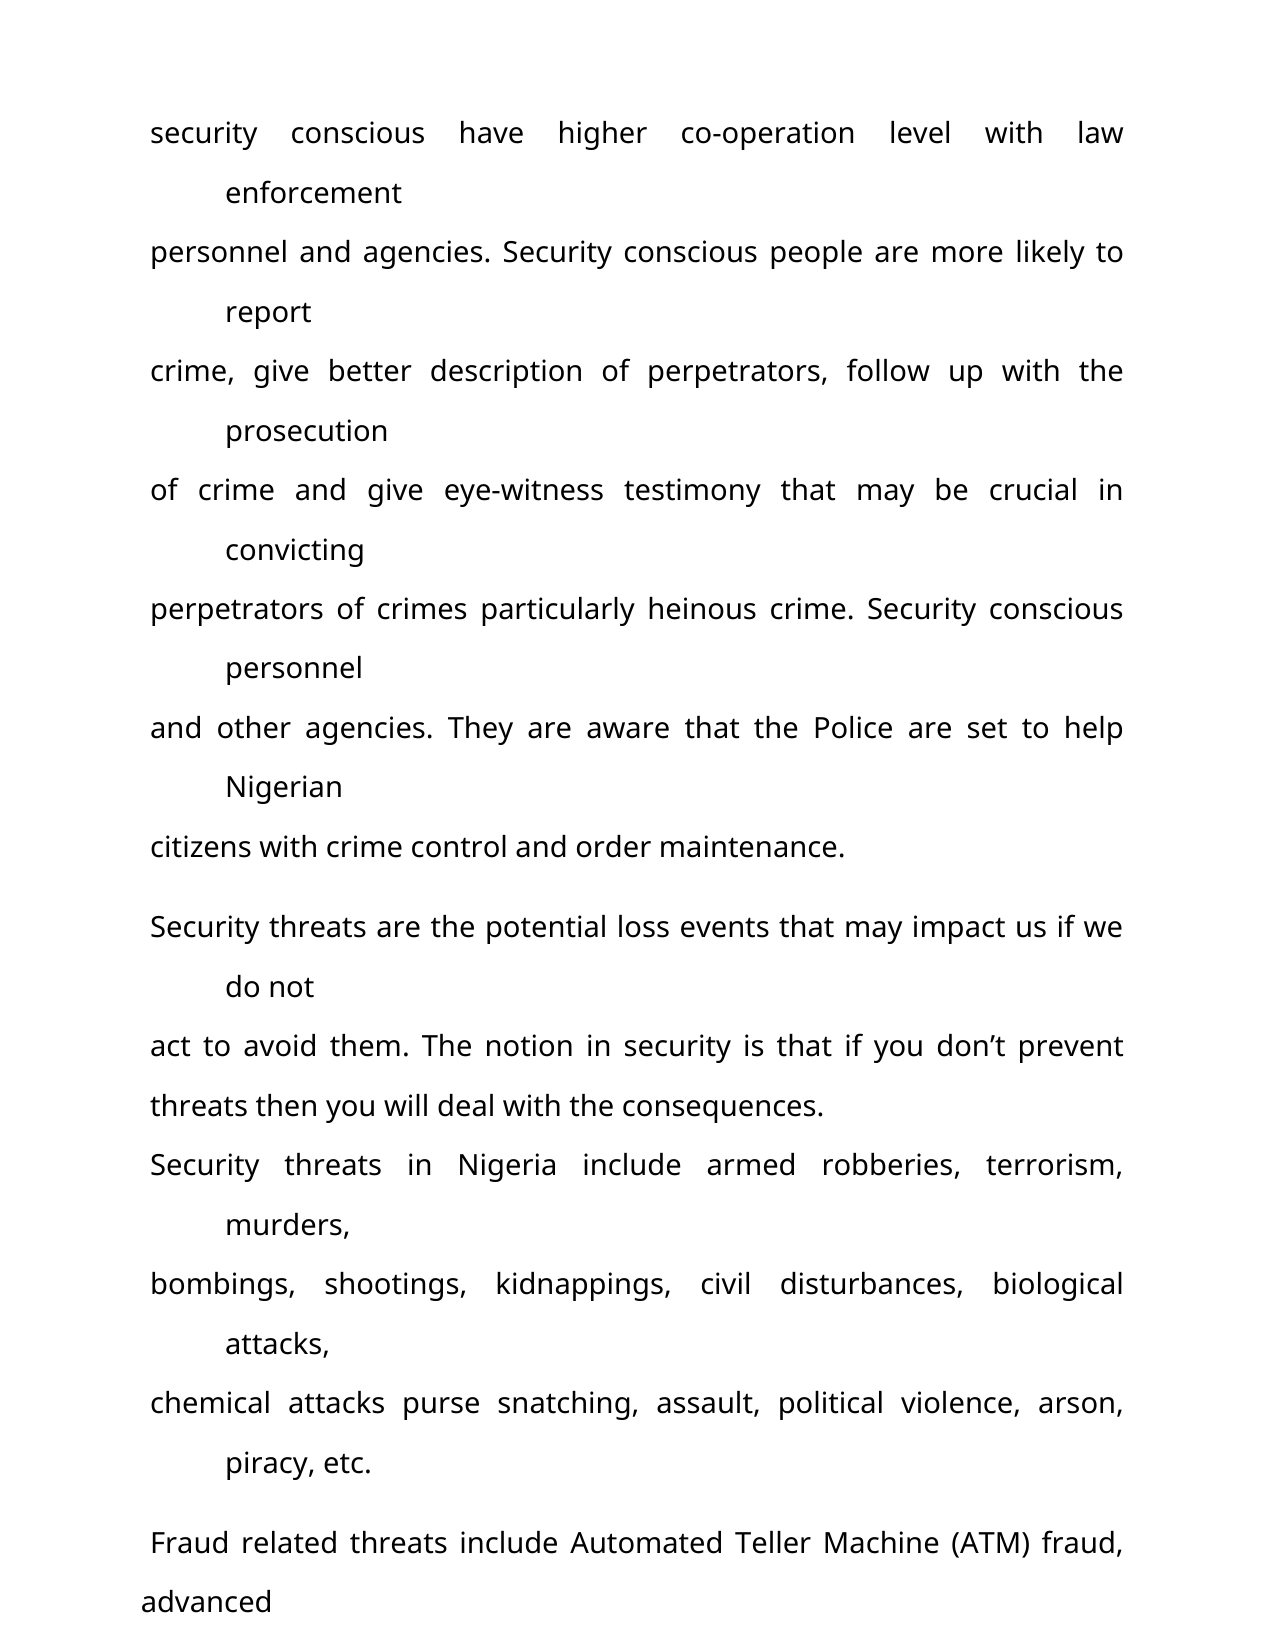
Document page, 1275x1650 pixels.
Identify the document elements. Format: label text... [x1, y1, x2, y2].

text security conscious have higher co-operation level with law enforcement [150, 112, 1125, 212]
text and other agencies. They are aware that the Police are set to help Nigerian [150, 707, 1125, 806]
text chemical attacks purse snatching, assault, political violence, arson, piracy, etc. [150, 1382, 1125, 1482]
text citizens with crime control and order maintenance. [150, 826, 1125, 866]
text bombings, shootings, kidnappings, civil disturbances, biological attacks, [150, 1263, 1125, 1363]
text act to avoid them. The notion in security is that if you don’t prevent threats then you will deal with the consequences. [150, 1026, 1125, 1125]
text of crime and give eye-witness testimony that may be crucial in convicting [150, 469, 1125, 568]
text Security threats are the potential loss events that may impact us if we do not [150, 907, 1125, 1006]
text crime, give better description of perpetrators, follow up with the prosecution [150, 350, 1125, 449]
text Security threats in Nigeria include armed robberies, terrorism, murders, [150, 1144, 1125, 1244]
text personnel and agencies. Security conscious people are more likely to report [150, 231, 1125, 331]
text Fraud related threats include Automated Teller Machine (ATM) fraud, advanced [141, 1522, 1125, 1621]
text perpetrators of crimes particularly heinous crime. Security conscious personnel [150, 588, 1125, 687]
